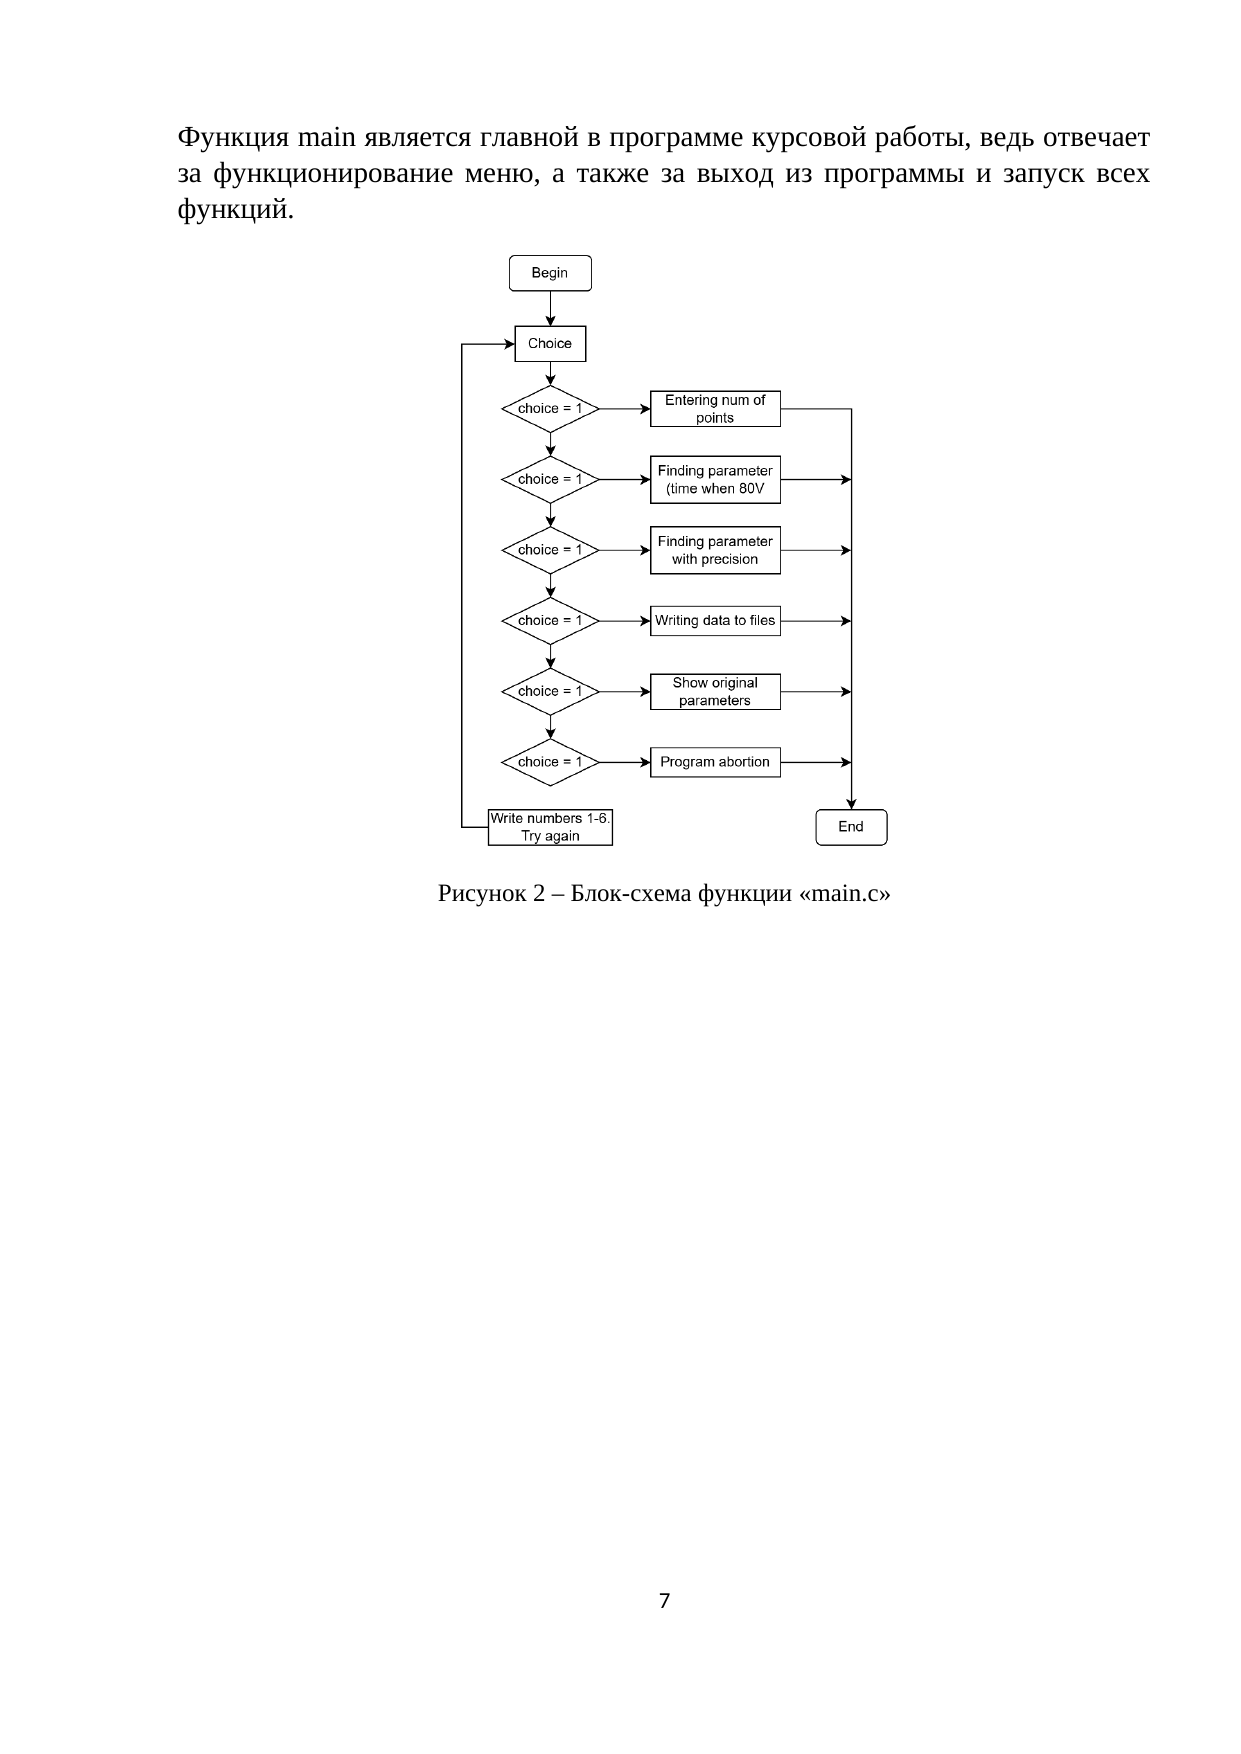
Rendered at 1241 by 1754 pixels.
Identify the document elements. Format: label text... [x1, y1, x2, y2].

picture [441, 243, 899, 857]
text Функция main является главной в программе курсовой работы, ведь отвечает за функционирование меню, а также за выход из программы и запуск всех функций. [177, 119, 1152, 225]
